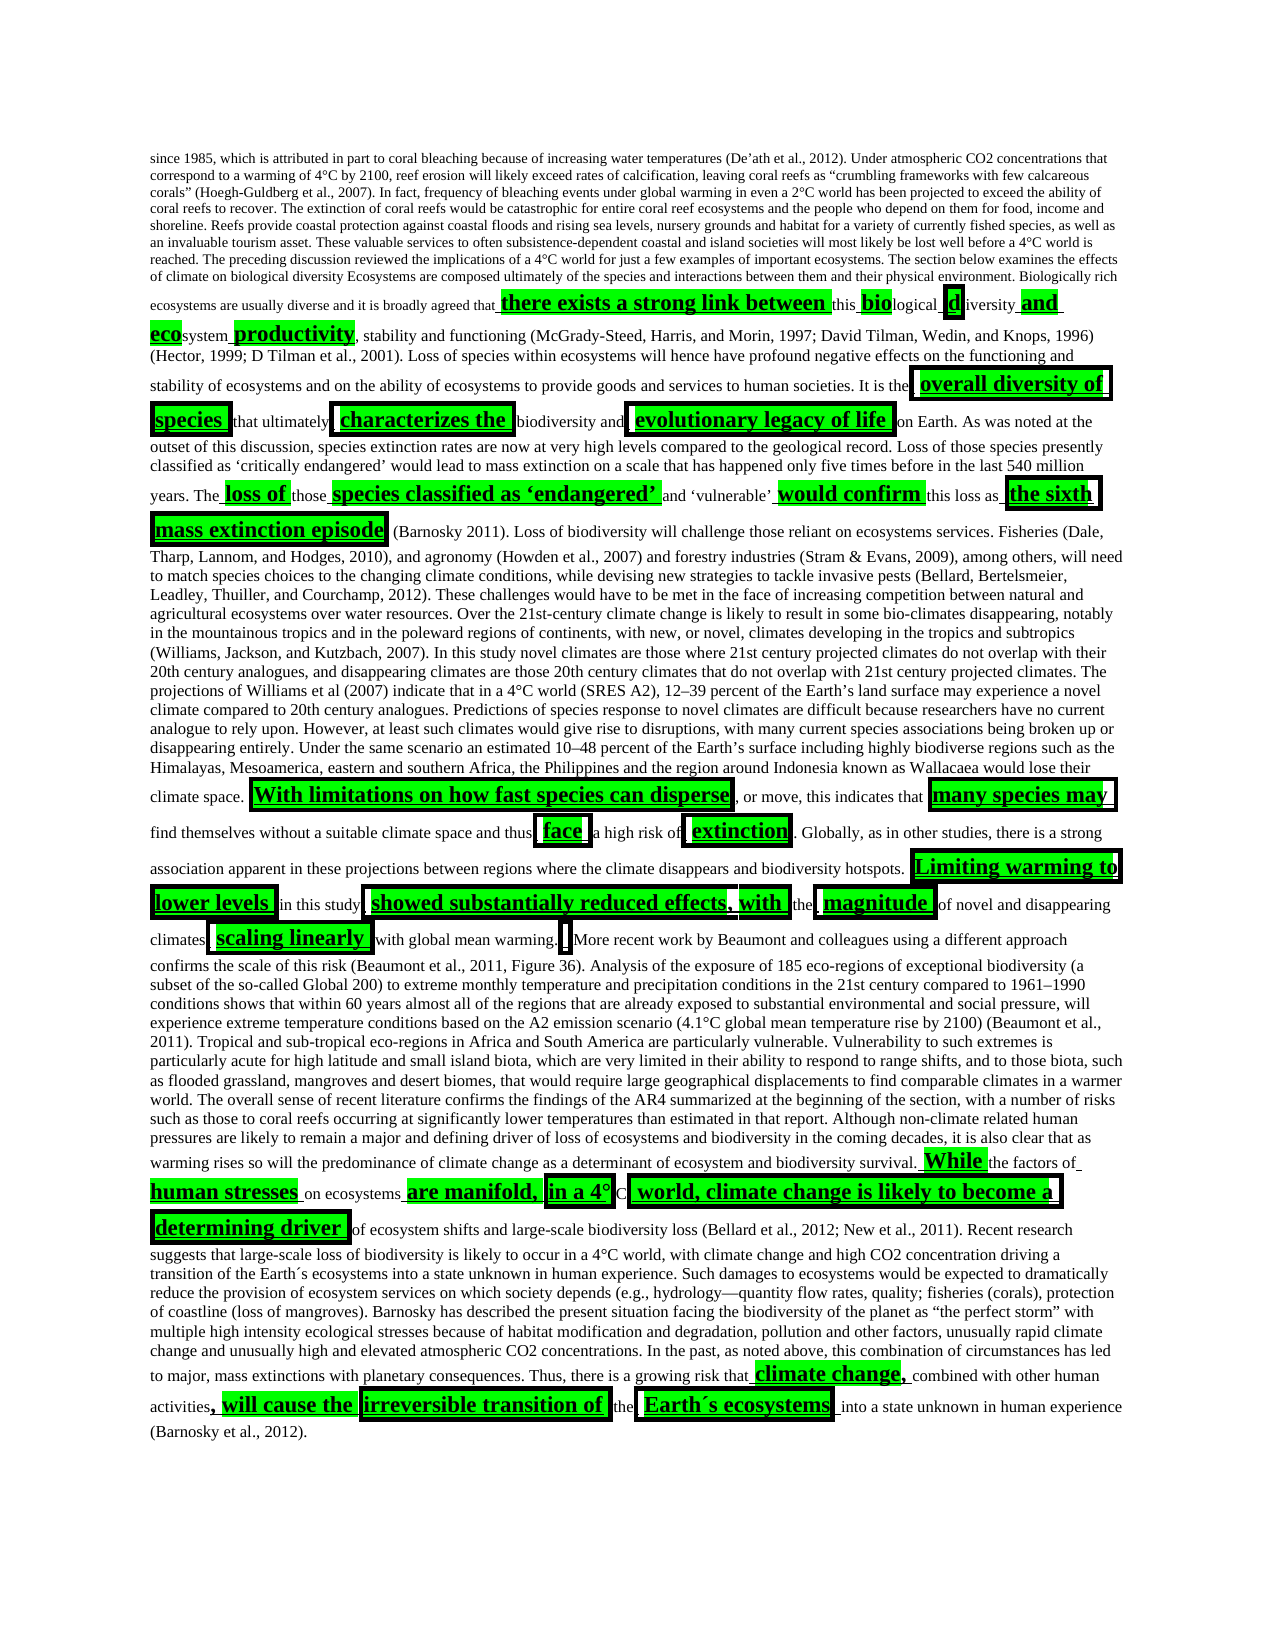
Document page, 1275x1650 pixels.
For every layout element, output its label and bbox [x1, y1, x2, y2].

text [150, 150, 1125, 1441]
